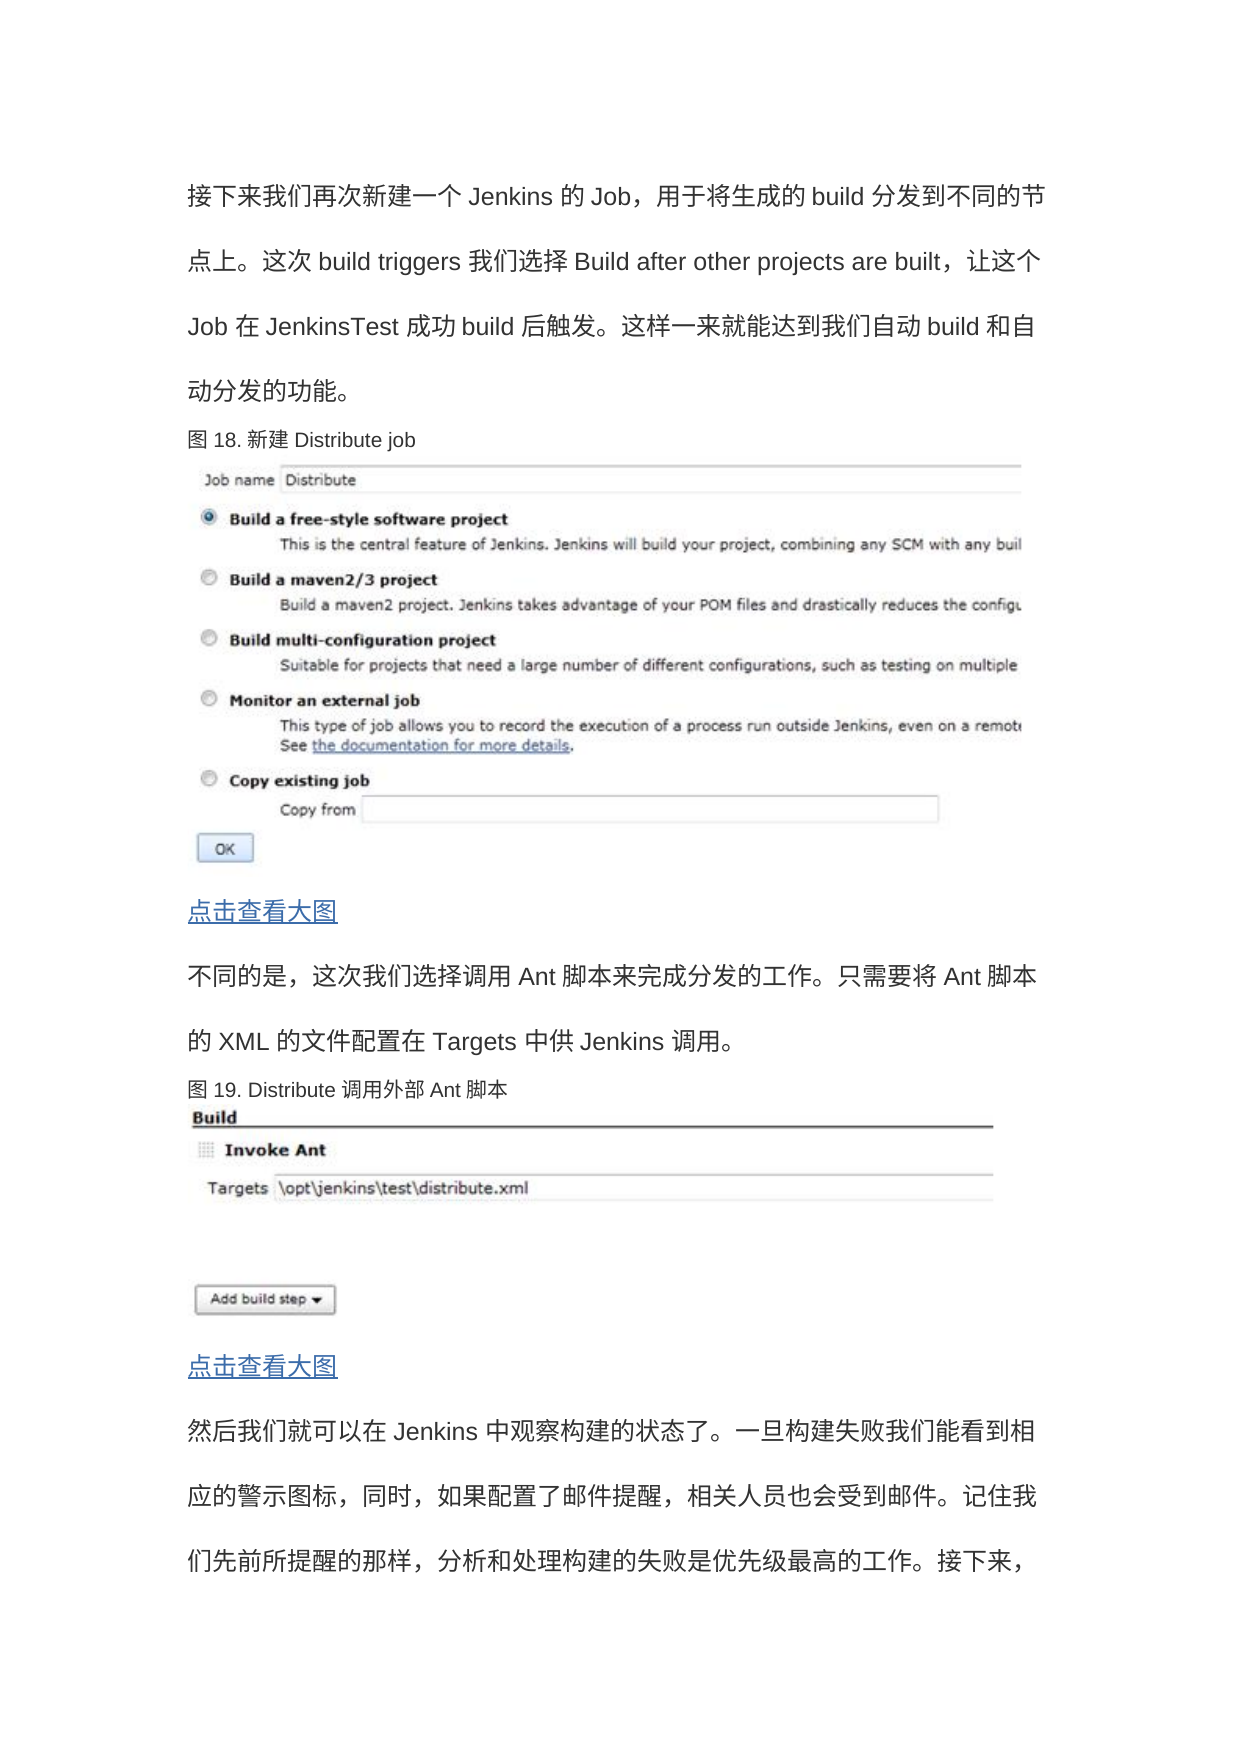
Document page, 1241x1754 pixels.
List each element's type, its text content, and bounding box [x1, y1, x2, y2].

picture [187, 454, 1022, 877]
text 不同的是，这次我们选择调用 Ant 脚本来完成分发的工作。只需要将 Ant 脚本的 XML 的文件配置在 Targets 中供 Jenkins 调用。 [187, 942, 1053, 1072]
text 图 19. Distribute 调用外部 Ant 脚本 [187, 1072, 1053, 1104]
text 接下来我们再次新建一个 Jenkins 的 Job，用于将生成的 build 分发到不同的节点上。这次 build triggers 我们选择 Build after other projects are built，让这个 Job 在 JenkinsTest 成功 build 后触发。这样一来就能达到我们自动 build 和自动分发的功能。 [187, 162, 1053, 422]
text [187, 1397, 1053, 1592]
text 图 18. 新建 Distribute job [187, 422, 1053, 454]
picture [187, 1104, 994, 1322]
text 点击查看大图 [187, 877, 1053, 942]
text 点击查看大图 [187, 1332, 1053, 1397]
